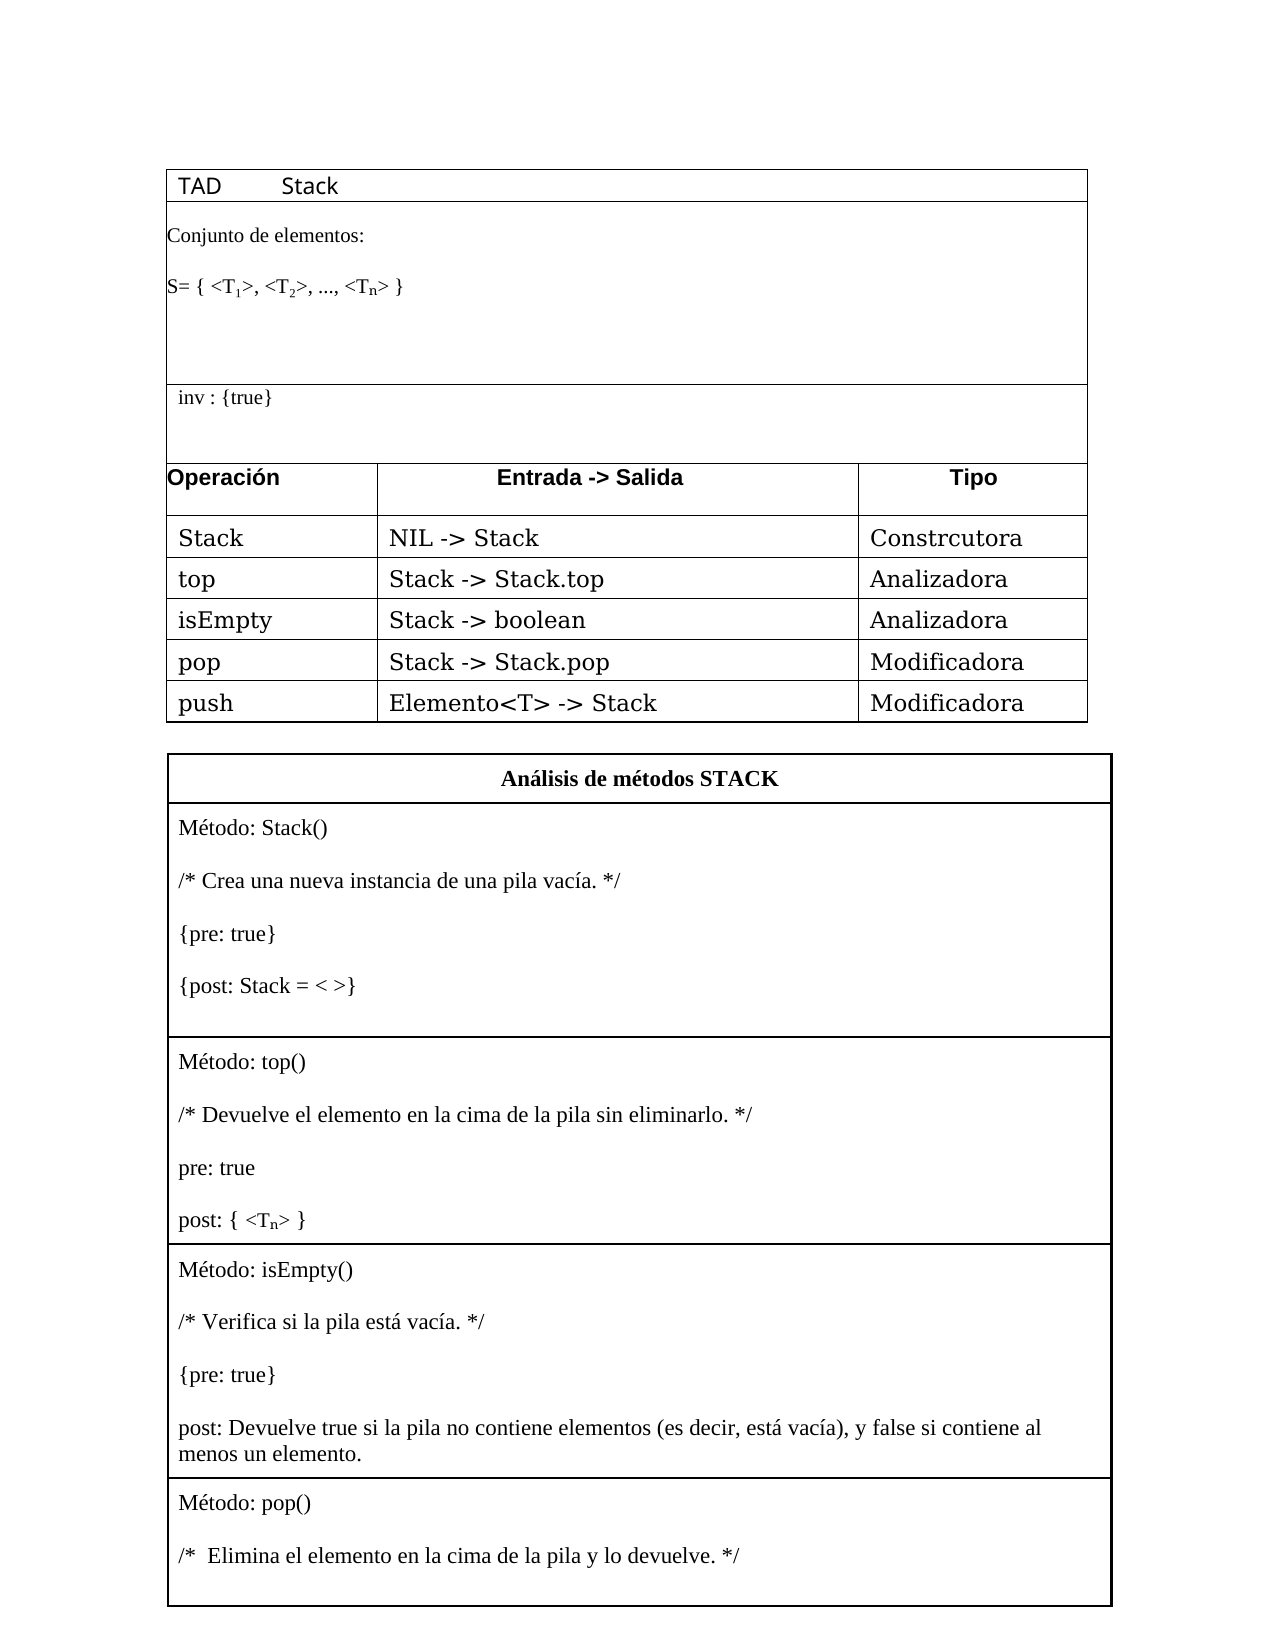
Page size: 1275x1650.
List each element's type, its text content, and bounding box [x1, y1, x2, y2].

table_cell Entrada -> Salida [378, 464, 858, 515]
table_cell Modificadora [859, 640, 1087, 680]
table_cell NIL -> Stack [378, 516, 858, 557]
table_cell Stack [167, 516, 377, 557]
table_cell Elemento<T> -> Stack [378, 681, 858, 721]
table_cell push [167, 681, 377, 721]
table_cell Analizadora [859, 558, 1087, 598]
table_cell Modificadora [859, 681, 1087, 721]
table_cell Stack -> Stack.top [378, 558, 858, 598]
table_cell Tipo [859, 464, 1087, 515]
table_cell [169, 1479, 1110, 1605]
table_cell Analizadora [859, 599, 1087, 639]
table_cell Constrcutora [859, 516, 1087, 557]
table_cell inv : {true} [167, 385, 1087, 463]
table_cell Método: top() /* Devuelve el elemento en la cima de la pila sin eliminarlo. */ pre: true post: { <Tₙ> } [169, 1038, 1110, 1243]
table_cell isEmpty [167, 599, 377, 639]
table_cell pop [167, 640, 377, 680]
table_cell Conjunto de elementos: S= { <T₁>, <T₂>, ..., <Tₙ> } [167, 202, 1087, 383]
table_cell Operación [167, 464, 377, 515]
table_cell top [167, 558, 377, 598]
table_header TAD Stack [167, 170, 1087, 201]
table_cell Stack -> boolean [378, 599, 858, 639]
table_cell Stack -> Stack.pop [378, 640, 858, 680]
table_cell Método: isEmpty() /* Verifica si la pila está vacía. */ {pre: true} post: Devuelve true si la pila no contiene elementos (es decir, está vacía), y false si contiene al menos un elemento. [169, 1245, 1110, 1477]
table_header Análisis de métodos STACK [169, 755, 1110, 802]
table_cell Método: Stack() /* Crea una nueva instancia de una pila vacía. */ {pre: true} {post: Stack = < >} [169, 804, 1110, 1036]
